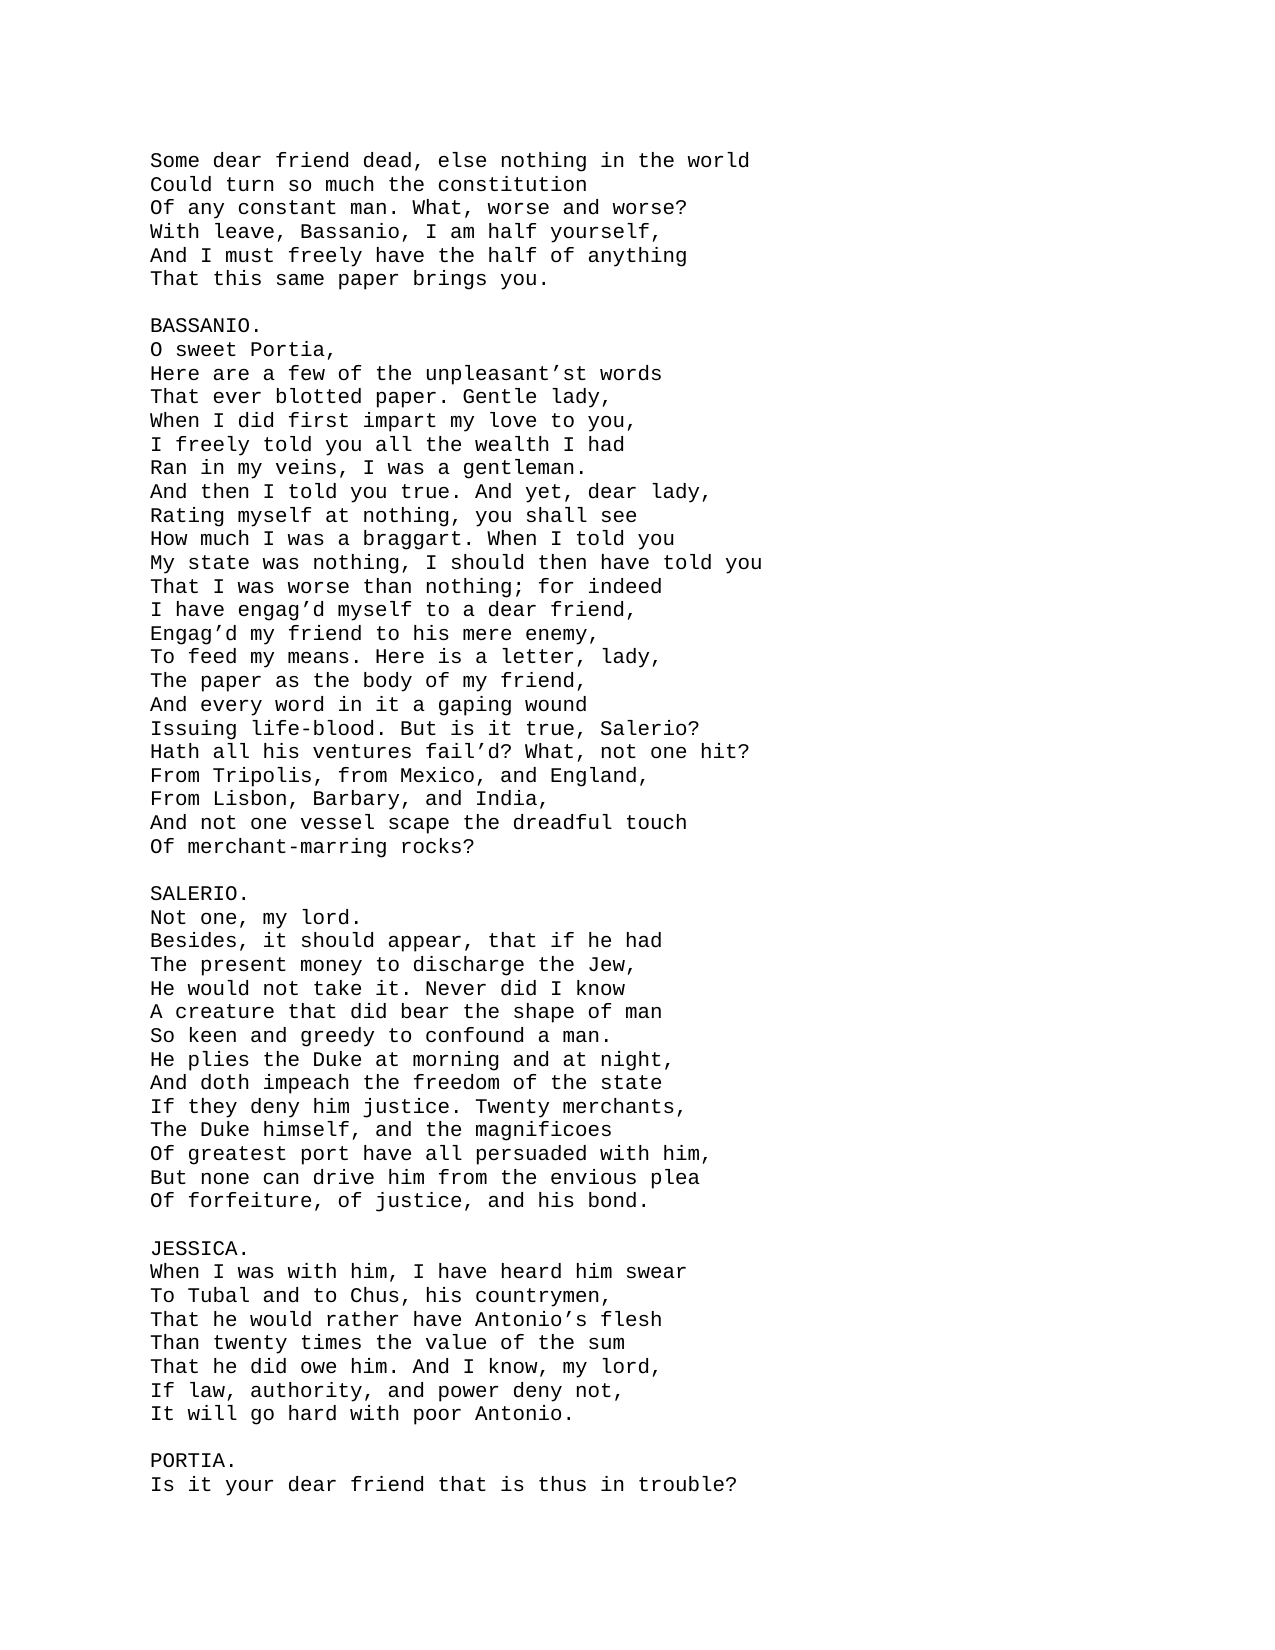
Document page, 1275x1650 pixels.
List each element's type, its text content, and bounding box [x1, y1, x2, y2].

text PORTIA. [150, 1451, 1125, 1474]
text JESSICA. [150, 1238, 1125, 1261]
text Is it your dear friend that is thus in trouble? [150, 1474, 1125, 1498]
text It will go hard with poor Antonio. [150, 1403, 1125, 1427]
text From Lisbon, Barbary, and India, [150, 788, 1125, 812]
text I freely told you all the wealth I had [150, 434, 1125, 457]
text Of any constant man. What, worse and worse? [150, 197, 1125, 221]
text And every word in it a gaping wound [150, 694, 1125, 717]
text Here are a few of the unpleasant’st words [150, 363, 1125, 386]
text When I was with him, I have heard him swear [150, 1261, 1125, 1285]
text My state was nothing, I should then have told you [150, 552, 1125, 576]
text When I did first impart my love to you, [150, 410, 1125, 434]
text Some dear friend dead, else nothing in the world [150, 150, 1125, 174]
text Besides, it should appear, that if he had [150, 930, 1125, 954]
text A creature that did bear the shape of man [150, 1001, 1125, 1025]
text To Tubal and to Chus, his countrymen, [150, 1285, 1125, 1309]
text The present money to discharge the Jew, [150, 954, 1125, 978]
text Engag’d my friend to his mere enemy, [150, 623, 1125, 647]
text If they deny him justice. Twenty merchants, [150, 1096, 1125, 1119]
text From Tripolis, from Mexico, and England, [150, 765, 1125, 788]
text So keen and greedy to confound a man. [150, 1025, 1125, 1048]
text Of forfeiture, of justice, and his bond. [150, 1190, 1125, 1214]
text And then I told you true. And yet, dear lady, [150, 481, 1125, 505]
text How much I was a braggart. When I told you [150, 528, 1125, 552]
text Rating myself at nothing, you shall see [150, 505, 1125, 528]
text Of merchant-marring rocks? [150, 836, 1125, 859]
text That he would rather have Antonio’s flesh [150, 1309, 1125, 1332]
text He plies the Duke at morning and at night, [150, 1048, 1125, 1072]
text Not one, my lord. [150, 907, 1125, 930]
text O sweet Portia, [150, 339, 1125, 363]
text That ever blotted paper. Gentle lady, [150, 386, 1125, 410]
text SALERIO. [150, 883, 1125, 907]
text To feed my means. Here is a letter, lady, [150, 647, 1125, 670]
text Issuing life-blood. But is it true, Salerio? [150, 717, 1125, 741]
text The Duke himself, and the magnificoes [150, 1119, 1125, 1143]
text Hath all his ventures fail’d? What, not one hit? [150, 741, 1125, 765]
text The paper as the body of my friend, [150, 670, 1125, 694]
text And doth impeach the freedom of the state [150, 1072, 1125, 1096]
text Could turn so much the constitution [150, 174, 1125, 197]
text And not one vessel scape the dreadful touch [150, 812, 1125, 836]
text That he did owe him. And I know, my lord, [150, 1356, 1125, 1379]
text That I was worse than nothing; for indeed [150, 576, 1125, 599]
text That this same paper brings you. [150, 268, 1125, 292]
text Than twenty times the value of the sum [150, 1332, 1125, 1356]
text With leave, Bassanio, I am half yourself, [150, 221, 1125, 244]
text He would not take it. Never did I know [150, 978, 1125, 1001]
text But none can drive him from the envious plea [150, 1167, 1125, 1190]
text Of greatest port have all persuaded with him, [150, 1143, 1125, 1167]
text I have engag’d myself to a dear friend, [150, 599, 1125, 623]
text BASSANIO. [150, 316, 1125, 339]
text If law, authority, and power deny not, [150, 1379, 1125, 1403]
text And I must freely have the half of anything [150, 244, 1125, 268]
text Ran in my veins, I was a gentleman. [150, 457, 1125, 481]
